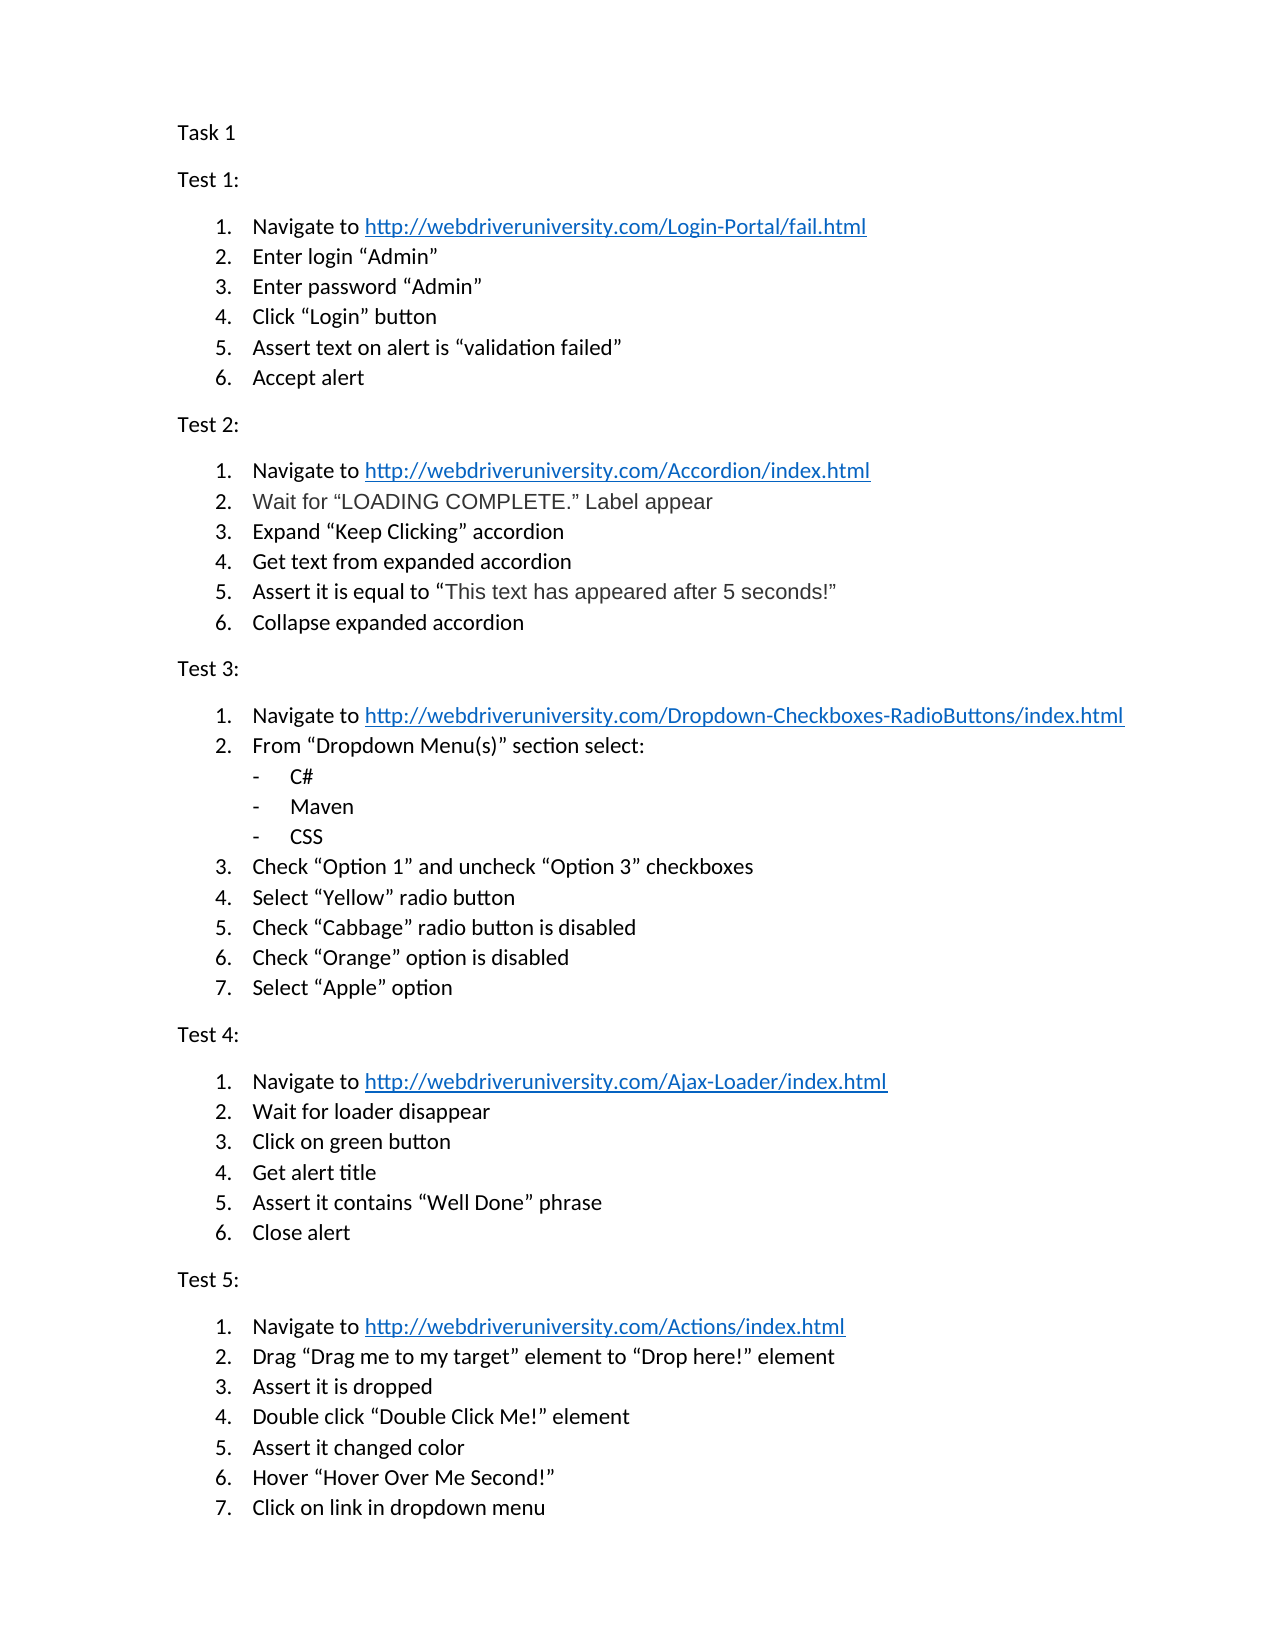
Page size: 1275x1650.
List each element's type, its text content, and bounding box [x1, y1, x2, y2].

list Enter login “Admin” [215, 242, 1186, 270]
list Maven [252, 792, 1186, 820]
list Navigate to http://webdriveruniversity.com/Ajax-Loader/index.html [215, 1067, 1186, 1095]
list Wait for loader disappear [215, 1097, 1186, 1125]
list Assert it is dropped [215, 1372, 1186, 1400]
list Expand “Keep Clicking” accordion [215, 517, 1186, 545]
list Navigate to http://webdriveruniversity.com/Login-Portal/fail.html [215, 212, 1186, 240]
text Test 5: [177, 1265, 1186, 1293]
list Navigate to http://webdriveruniversity.com/Actions/index.html [215, 1312, 1186, 1340]
list Get text from expanded accordion [215, 547, 1186, 575]
list Assert it changed color [215, 1433, 1186, 1461]
list Close alert [215, 1218, 1186, 1246]
text Test 3: [177, 654, 1186, 683]
list Collapse expanded accordion [215, 608, 1186, 636]
text Test 1: [177, 165, 1186, 193]
list Click “Login” button [215, 302, 1186, 331]
list Double click “Double Click Me!” element [215, 1402, 1186, 1431]
list Assert it contains “Well Done” phrase [215, 1188, 1186, 1216]
list Click on green button [215, 1127, 1186, 1156]
list Get alert title [215, 1158, 1186, 1186]
text Task 1 [177, 118, 1186, 146]
list Click on link in dropdown menu [215, 1493, 1186, 1521]
list Assert it is equal to “This text has appeared after 5 seconds!” [215, 577, 1186, 606]
list Select “Apple” option [215, 973, 1186, 1001]
list Select “Yellow” radio button [215, 883, 1186, 911]
list CSS [252, 822, 1186, 850]
text Test 4: [177, 1020, 1186, 1048]
list Check “Cabbage” radio button is disabled [215, 913, 1186, 941]
list From “Dropdown Menu(s)” section select: [215, 732, 1186, 760]
list Wait for “LOADING COMPLETE.” Label appear [215, 487, 1186, 515]
list Navigate to http://webdriveruniversity.com/Dropdown-Checkboxes-RadioButtons/index.html [215, 701, 1186, 729]
list Navigate to http://webdriveruniversity.com/Accordion/index.html [215, 457, 1186, 485]
list Check “Orange” option is disabled [215, 943, 1186, 971]
list Enter password “Admin” [215, 272, 1186, 300]
list Hover “Hover Over Me Second!” [215, 1463, 1186, 1491]
list Drag “Drag me to my target” element to “Drop here!” element [215, 1342, 1186, 1370]
list Assert text on alert is “validation failed” [215, 333, 1186, 361]
list Accept alert [215, 363, 1186, 391]
list C# [252, 762, 1186, 790]
list Check “Option 1” and uncheck “Option 3” checkboxes [215, 852, 1186, 881]
text Test 2: [177, 410, 1186, 438]
